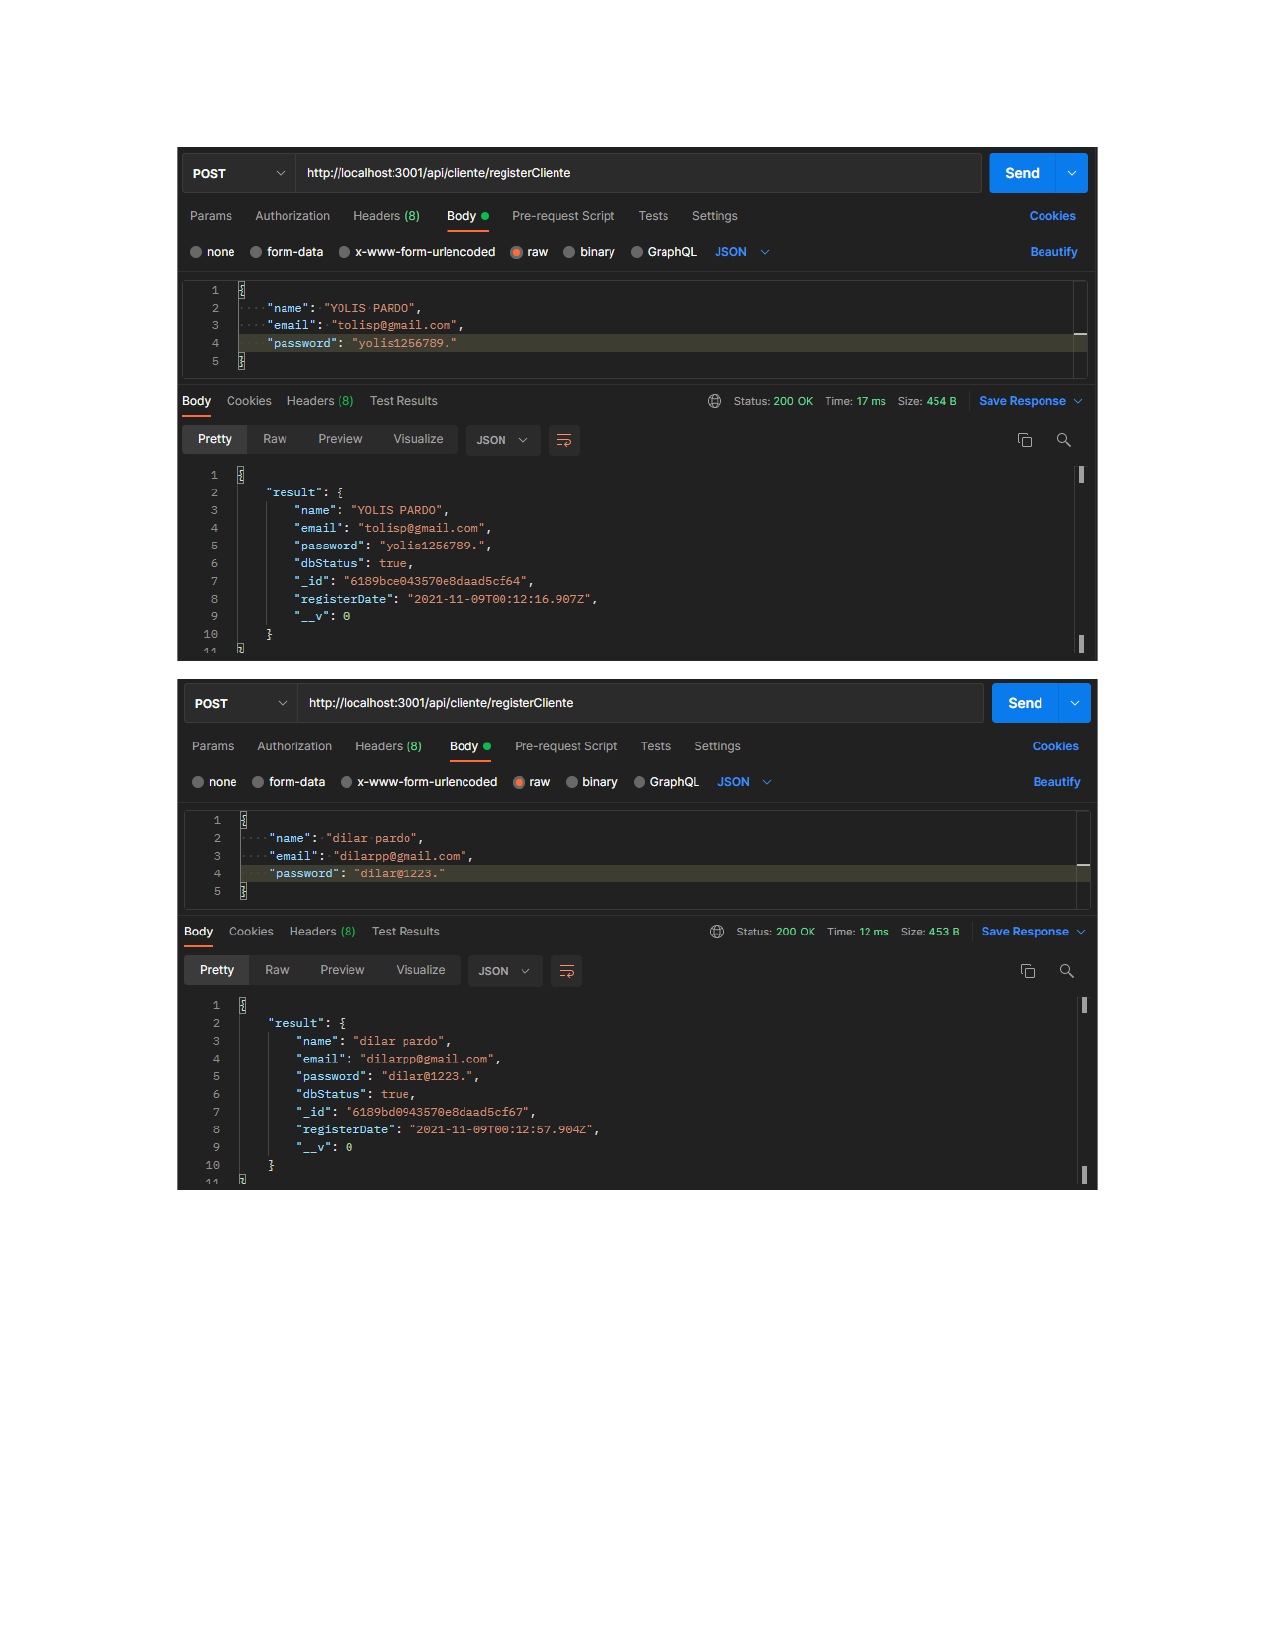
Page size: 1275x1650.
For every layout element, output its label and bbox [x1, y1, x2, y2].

picture [177, 147, 1098, 661]
picture [177, 679, 1098, 1190]
